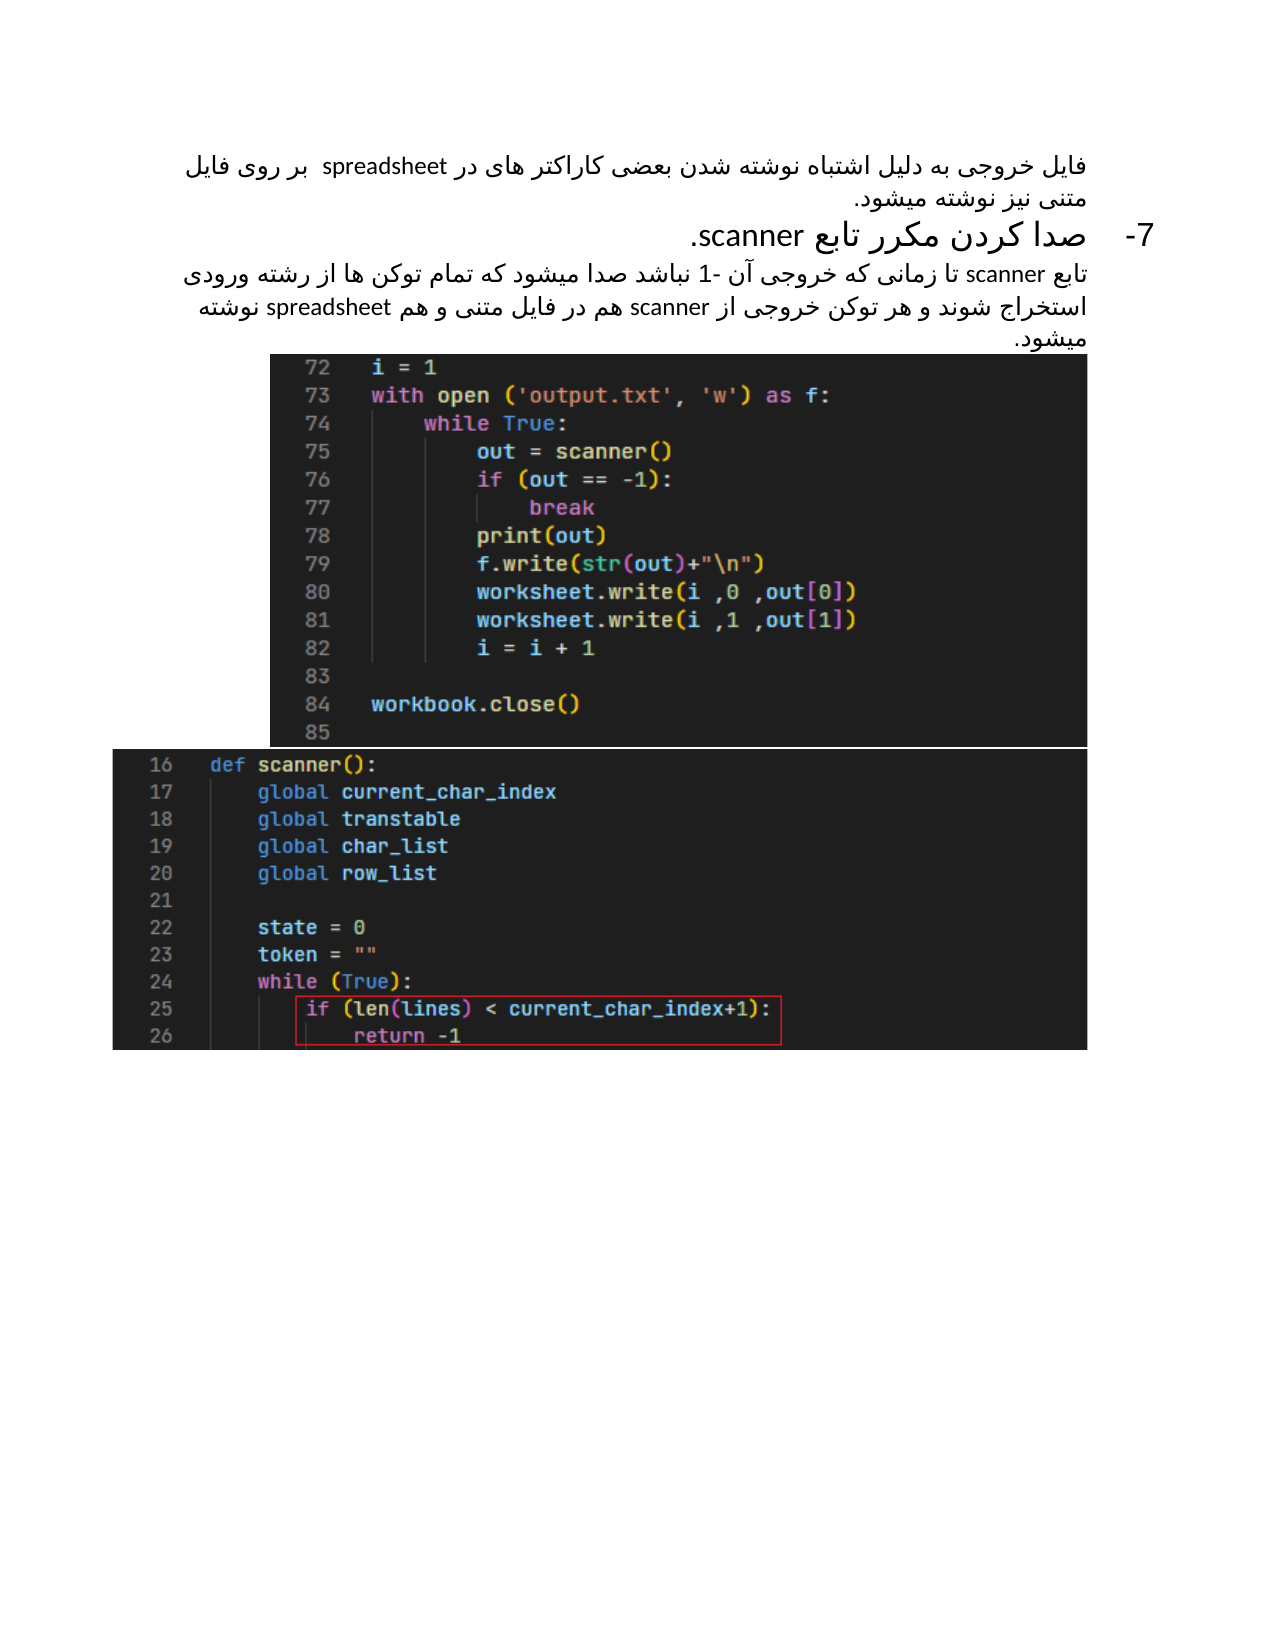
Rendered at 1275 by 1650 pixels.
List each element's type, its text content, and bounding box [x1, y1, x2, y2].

list تابع scanner تا زمانی که خروجی آن -1 نباشد صدا میشود که تمام توکن ها از رشته ورودی استخراج شوند و هر توکن خروجی از scanner هم در فایل متنی و هم spreadsheet نوشته میشود. [150, 258, 1087, 352]
picture [270, 354, 1088, 747]
list صدا کردن مکرر تابع scanner. [150, 214, 1125, 254]
list فایل خروجی به دلیل اشتباه نوشته شدن بعضی کاراکتر های در spreadsheet بر روی فایل متنی نیز نوشته میشود. [150, 150, 1087, 212]
picture [112, 749, 1088, 1050]
